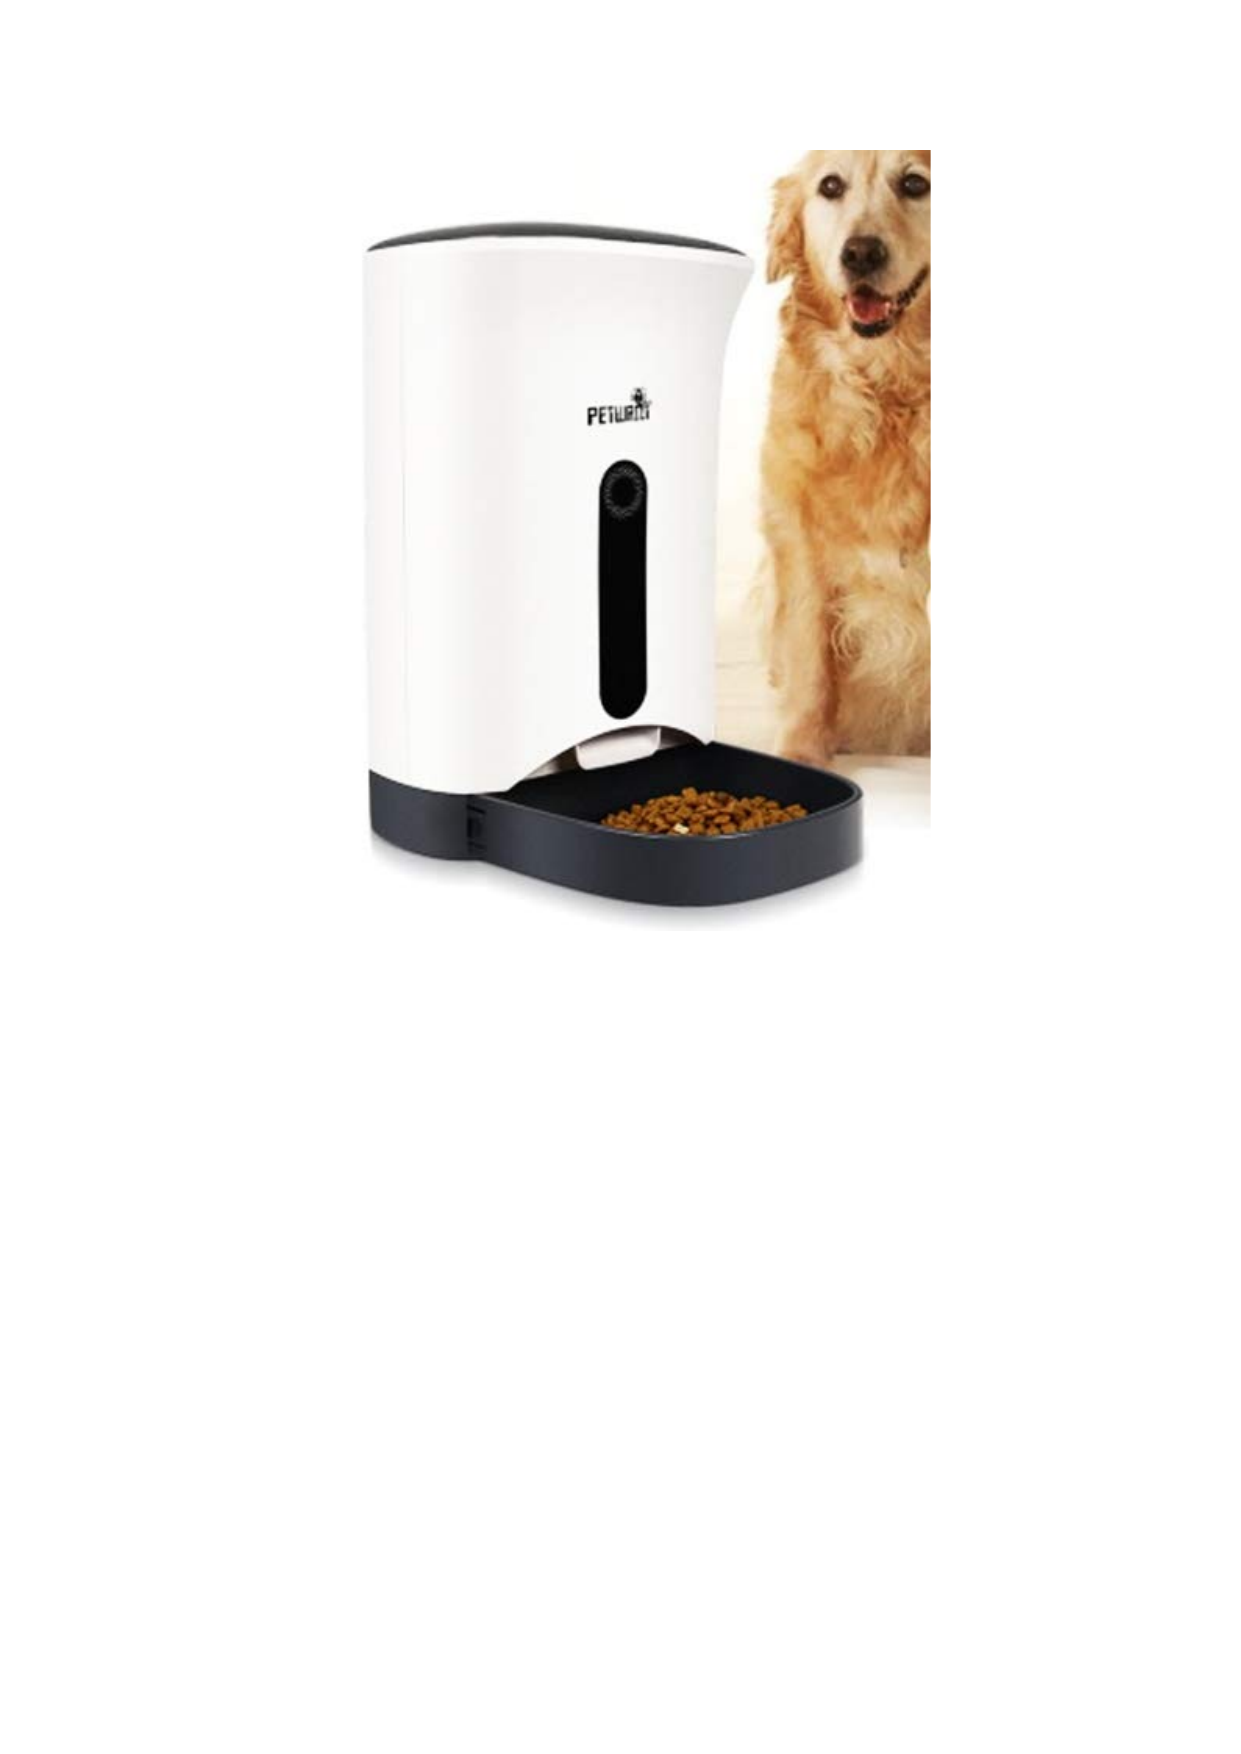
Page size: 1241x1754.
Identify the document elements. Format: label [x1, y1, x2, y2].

picture [150, 150, 931, 931]
